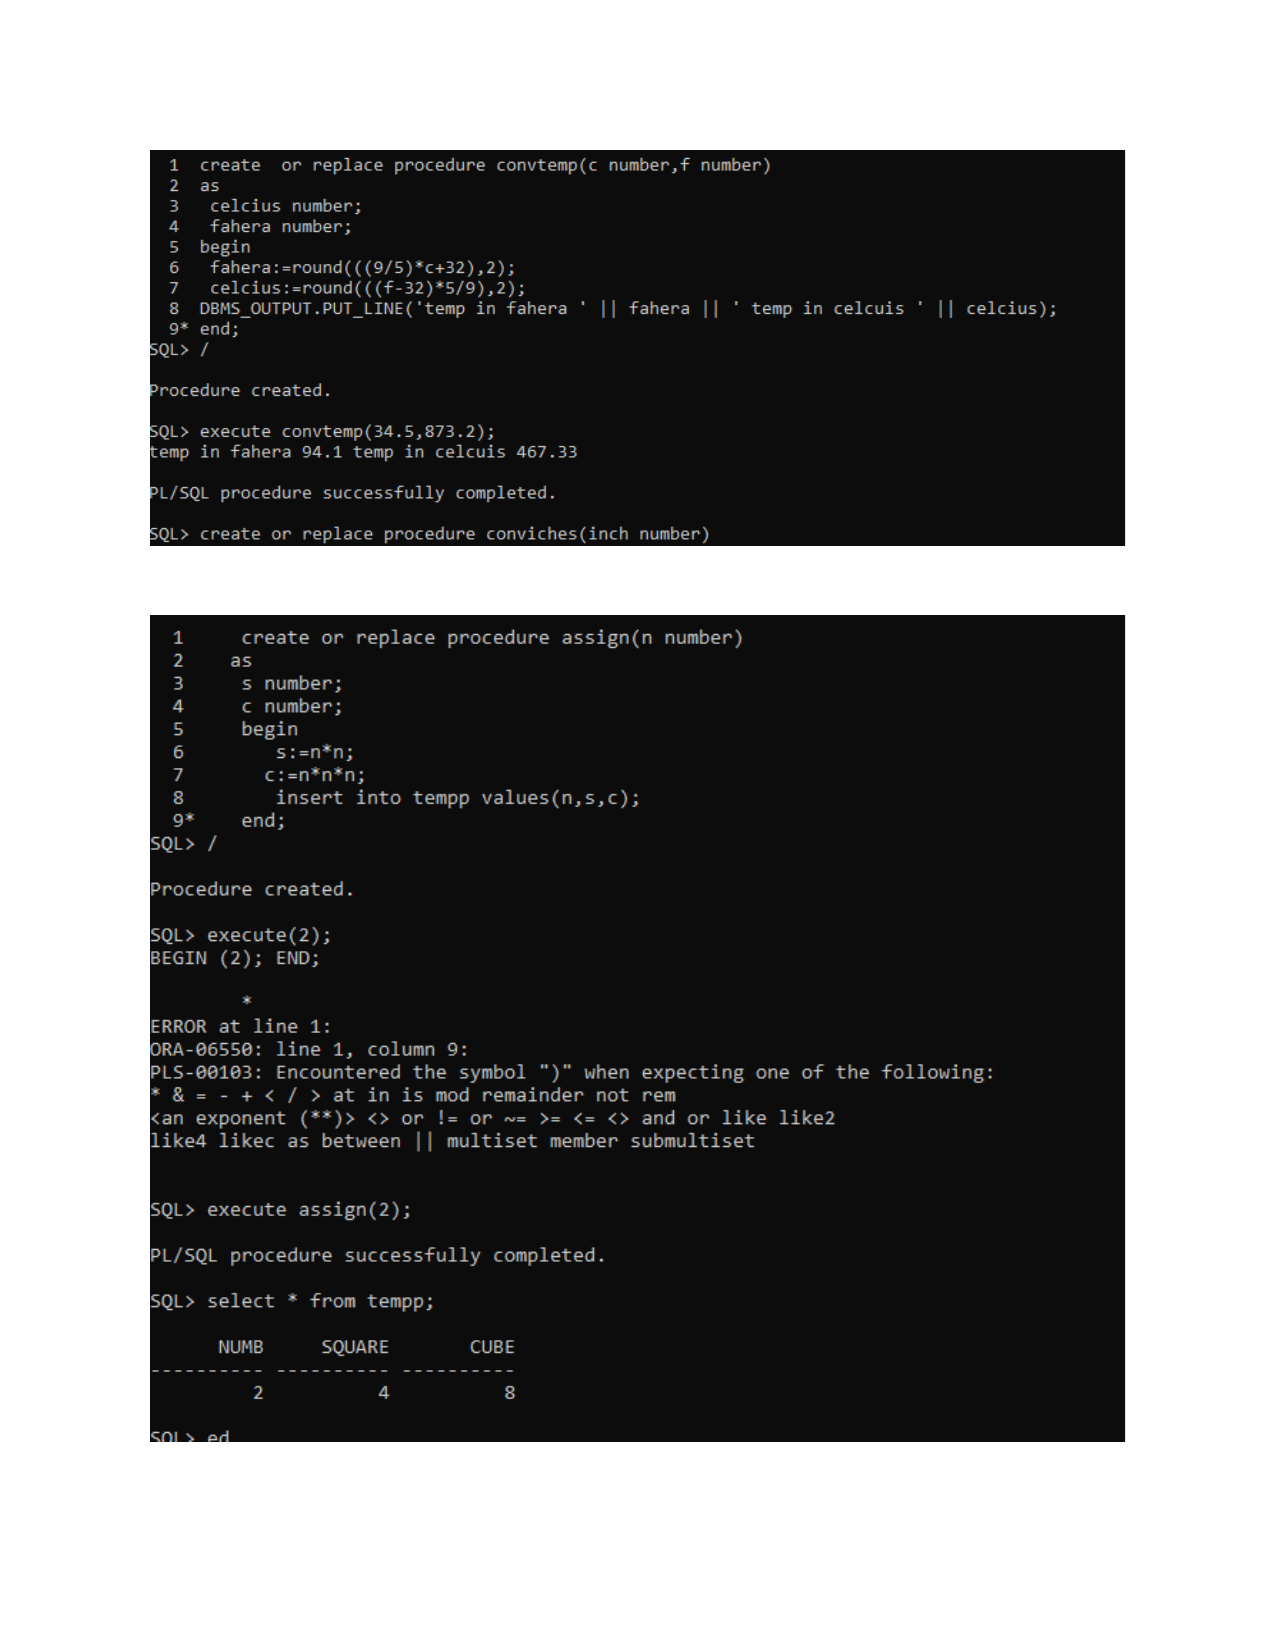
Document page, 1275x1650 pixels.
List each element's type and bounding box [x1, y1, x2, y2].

picture [150, 150, 1125, 546]
picture [150, 615, 1125, 1442]
